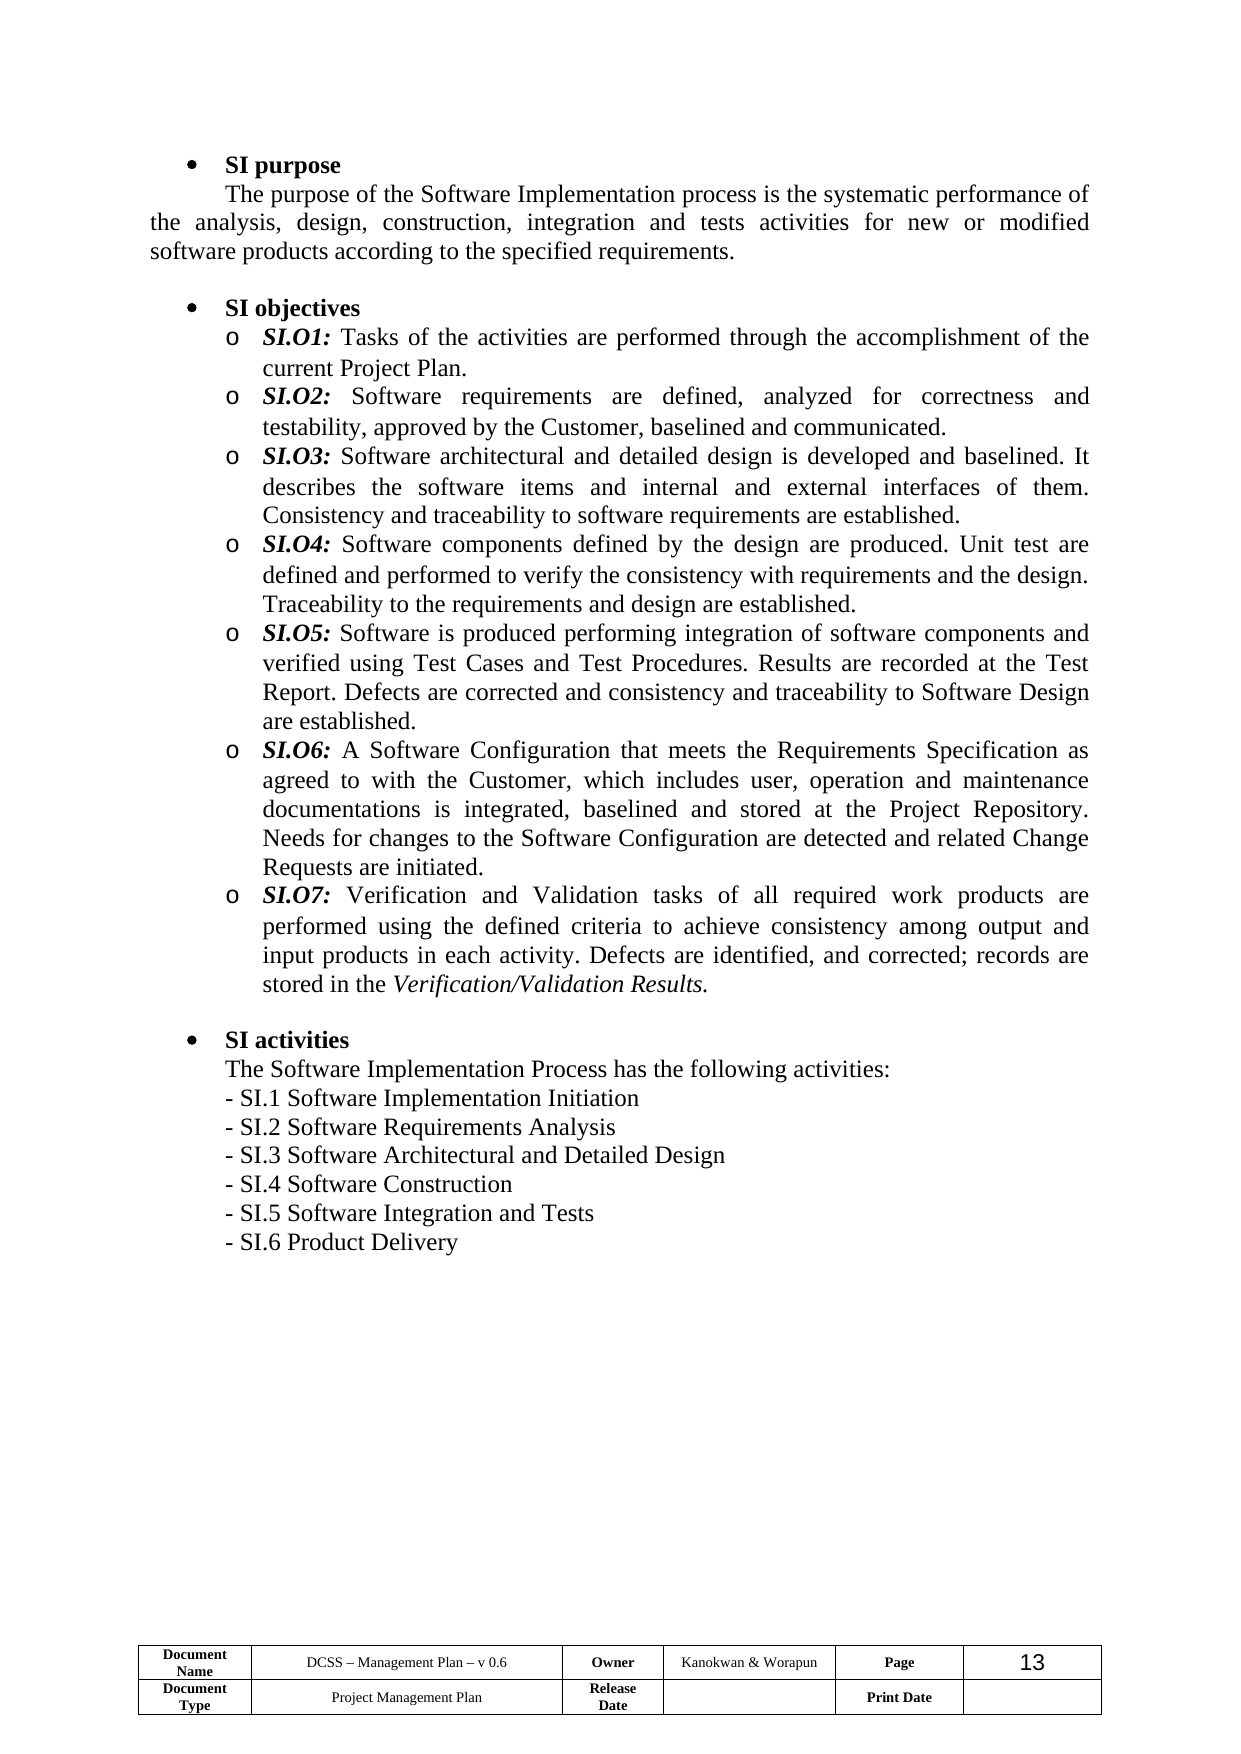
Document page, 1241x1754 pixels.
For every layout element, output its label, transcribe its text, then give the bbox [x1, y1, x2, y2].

text - SI.6 Product Delivery [150, 1227, 1090, 1256]
text - SI.2 Software Requirements Analysis [150, 1112, 1090, 1141]
list SI.O2: Software requirements are defined, analyzed for correctness and testability, approved by the Customer, baselined and communicated. [225, 381, 1090, 441]
list SI activities [187, 1026, 1090, 1054]
list SI.O6: A Software Configuration that meets the Requirements Specification as agreed to with the Customer, which includes user, operation and maintenance documentations is integrated, baselined and stored at the Project Repository. Needs for changes to the Software Configuration are detected and related Change Requests are initiated. [225, 735, 1090, 881]
text - SI.3 Software Architectural and Detailed Design [150, 1141, 1090, 1169]
list SI purpose [187, 150, 1090, 179]
list SI.O4: Software components defined by the design are produced. Unit test are defined and performed to verify the consistency with requirements and the design. Traceability to the requirements and design are established. [225, 529, 1090, 618]
text The purpose of the Software Implementation process is the systematic performance of the analysis, design, construction, integration and tests activities for new or modified software products according to the specified requirements. [150, 179, 1090, 265]
list SI.O7: Verification and Validation tasks of all required work products are performed using the defined criteria to achieve consistency among output and input products in each activity. Defects are identified, and corrected; records are stored in the Verification/Validation Results. [225, 881, 1090, 998]
text - SI.1 Software Implementation Initiation [150, 1083, 1090, 1112]
text - SI.4 Software Construction [150, 1169, 1090, 1198]
list SI.O5: Software is produced performing integration of software components and verified using Test Cases and Test Procedures. Results are recorded at the Test Report. Defects are corrected and consistency and traceability to Software Design are established. [225, 618, 1090, 735]
list SI.O1: Tasks of the activities are performed through the accomplishment of the current Project Plan. [225, 322, 1090, 381]
text The Software Implementation Process has the following activities: [150, 1054, 1090, 1083]
list SI objectives [187, 293, 1090, 322]
text - SI.5 Software Integration and Tests [150, 1198, 1090, 1227]
list SI.O3: Software architectural and detailed design is developed and baselined. It describes the software items and internal and external interfaces of them. Consistency and traceability to software requirements are established. [225, 441, 1090, 529]
